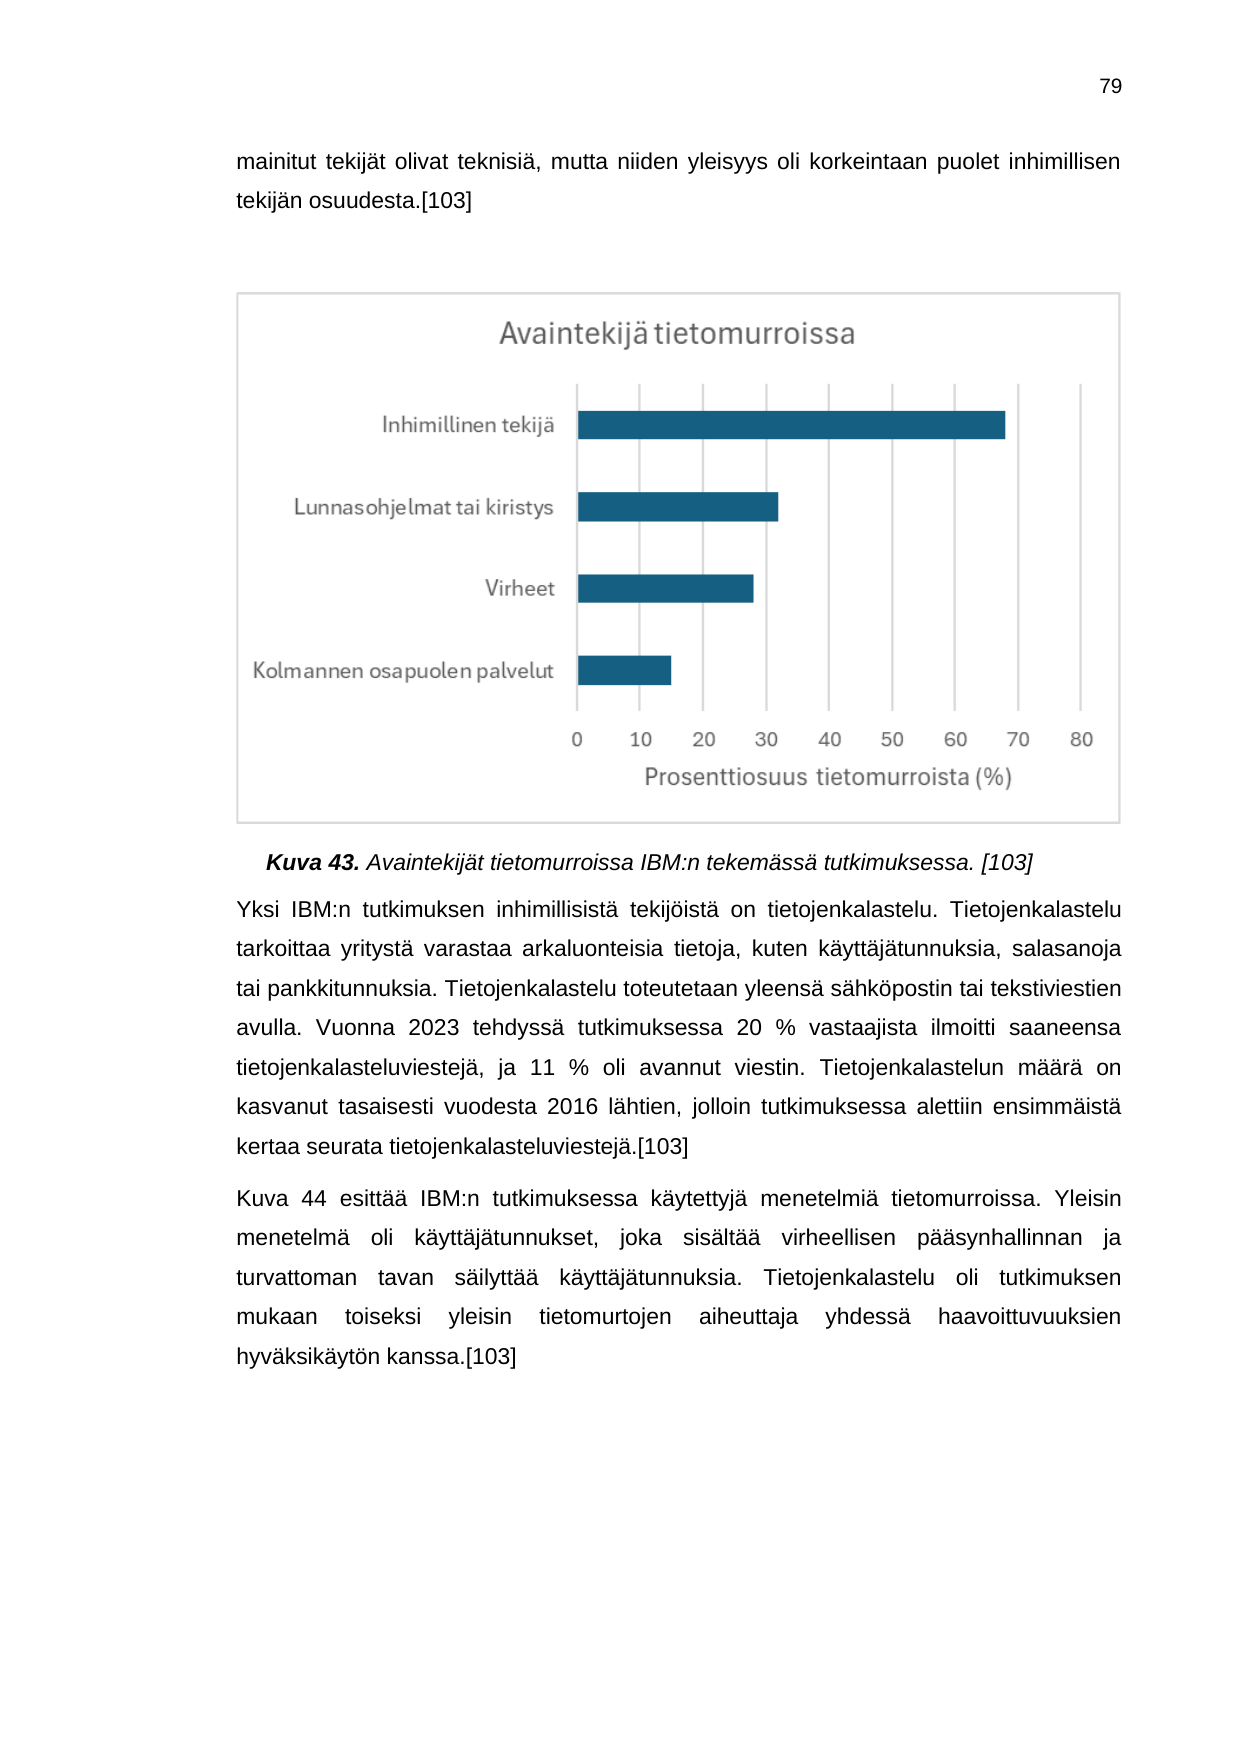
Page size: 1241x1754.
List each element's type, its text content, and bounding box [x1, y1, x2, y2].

picture [236, 291, 1123, 824]
text Kuva 44 esittää IBM:n tutkimuksessa käytettyjä menetelmiä tietomurroissa. Yleisin menetelmä oli käyttäjätunnukset, joka sisältää virheellisen pääsynhallinnan ja turvattoman tavan säilyttää käyttäjätunnuksia. Tietojenkalastelu oli tutkimuksen mukaan toiseksi yleisin tietomurtojen aiheuttaja yhdessä haavoittuvuuksien hyväksikäytön kanssa.[103] [236, 1185, 1122, 1369]
text Kuva 43. Avaintekijät tietomurroissa IBM:n tekemässä tutkimuksessa. [103] [236, 849, 1122, 875]
text Yksi IBM:n tutkimuksen inhimillisistä tekijöistä on tietojenkalastelu. Tietojenkalastelu tarkoittaa yritystä varastaa arkaluonteisia tietoja, kuten käyttäjätunnuksia, salasanoja tai pankkitunnuksia. Tietojenkalastelu toteutetaan yleensä sähköpostin tai tekstiviestien avulla. Vuonna 2023 tehdyssä tutkimuksessa 20 % vastaajista ilmoitti saaneensa tietojenkalasteluviestejä, ja 11 % oli avannut viestin. Tietojenkalastelun määrä on kasvanut tasaisesti vuodesta 2016 lähtien, jolloin tutkimuksessa alettiin ensimmäistä kertaa seurata tietojenkalasteluviestejä.[103] [236, 896, 1122, 1159]
